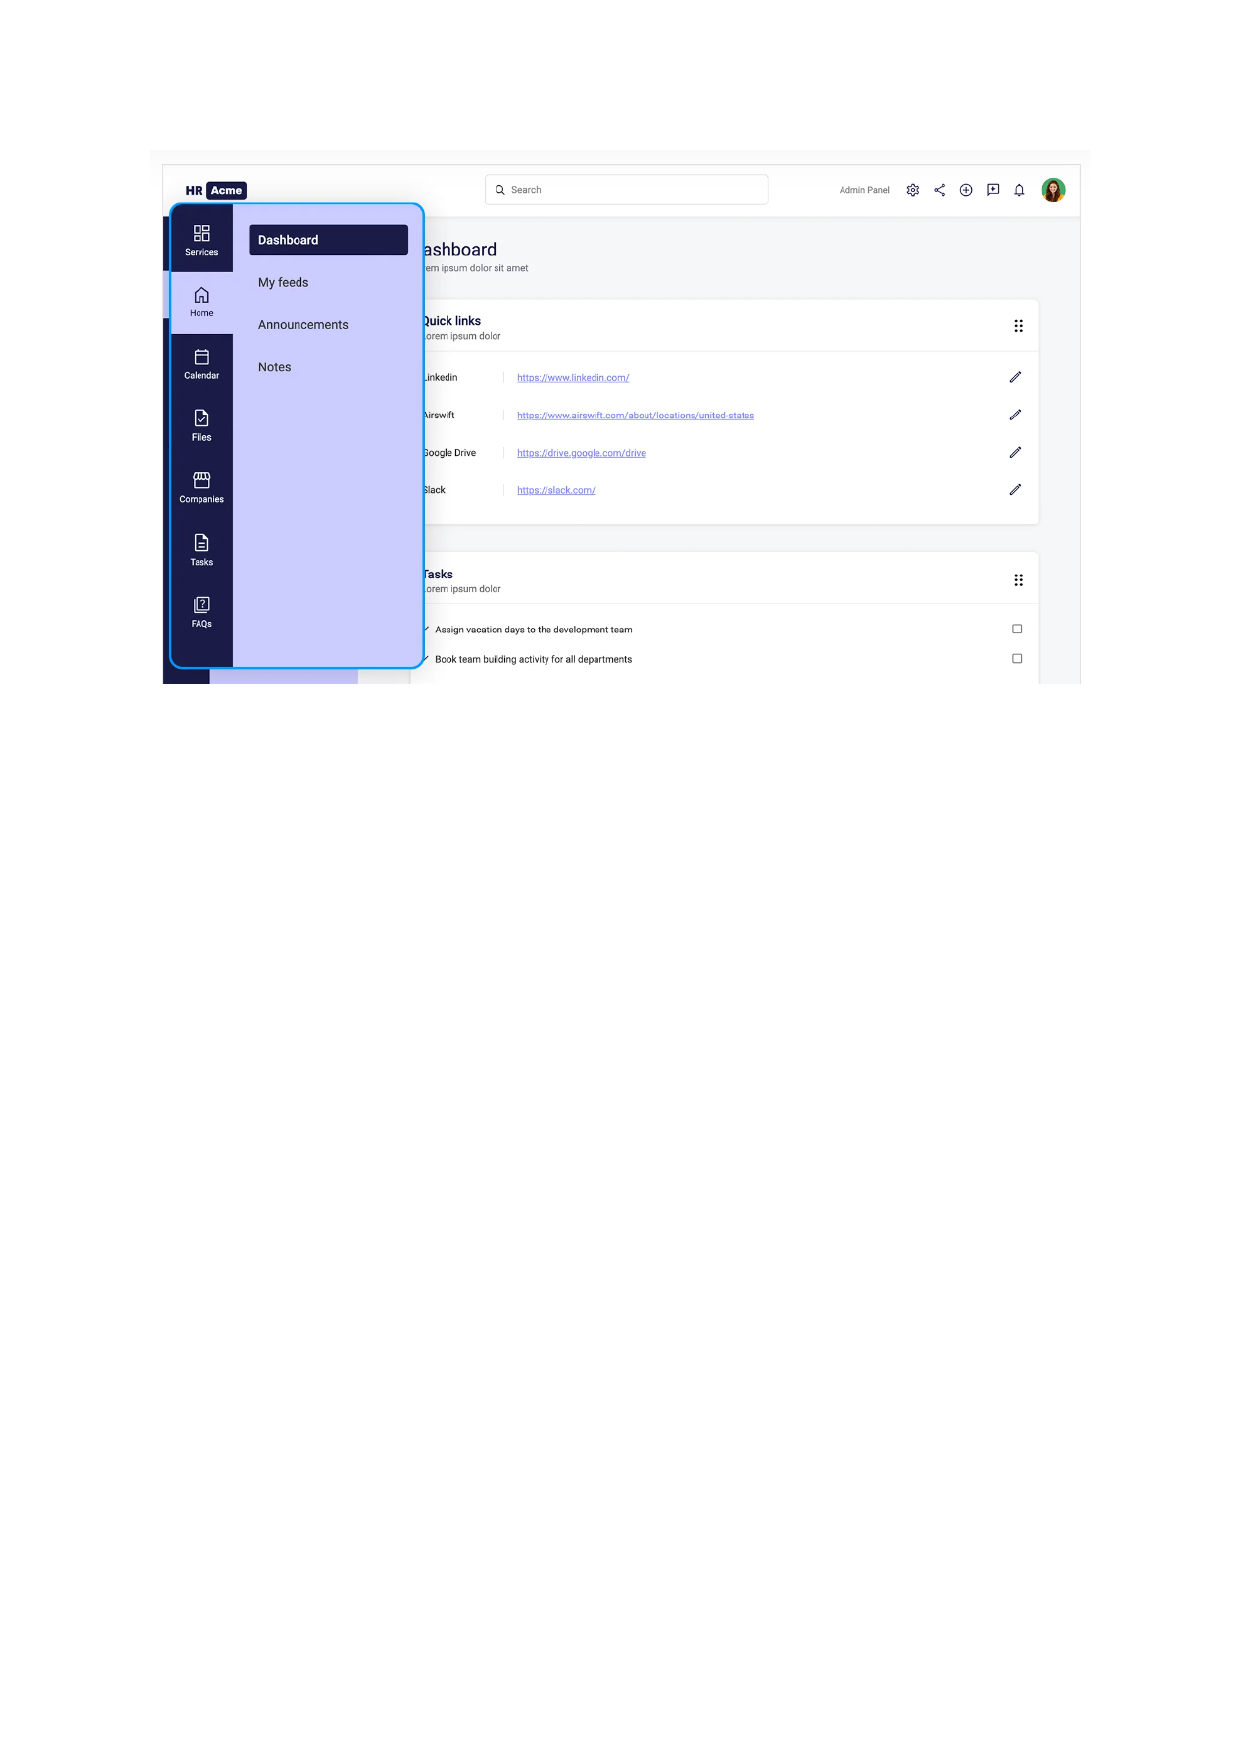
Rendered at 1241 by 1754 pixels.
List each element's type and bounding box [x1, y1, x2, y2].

picture [150, 150, 1091, 684]
